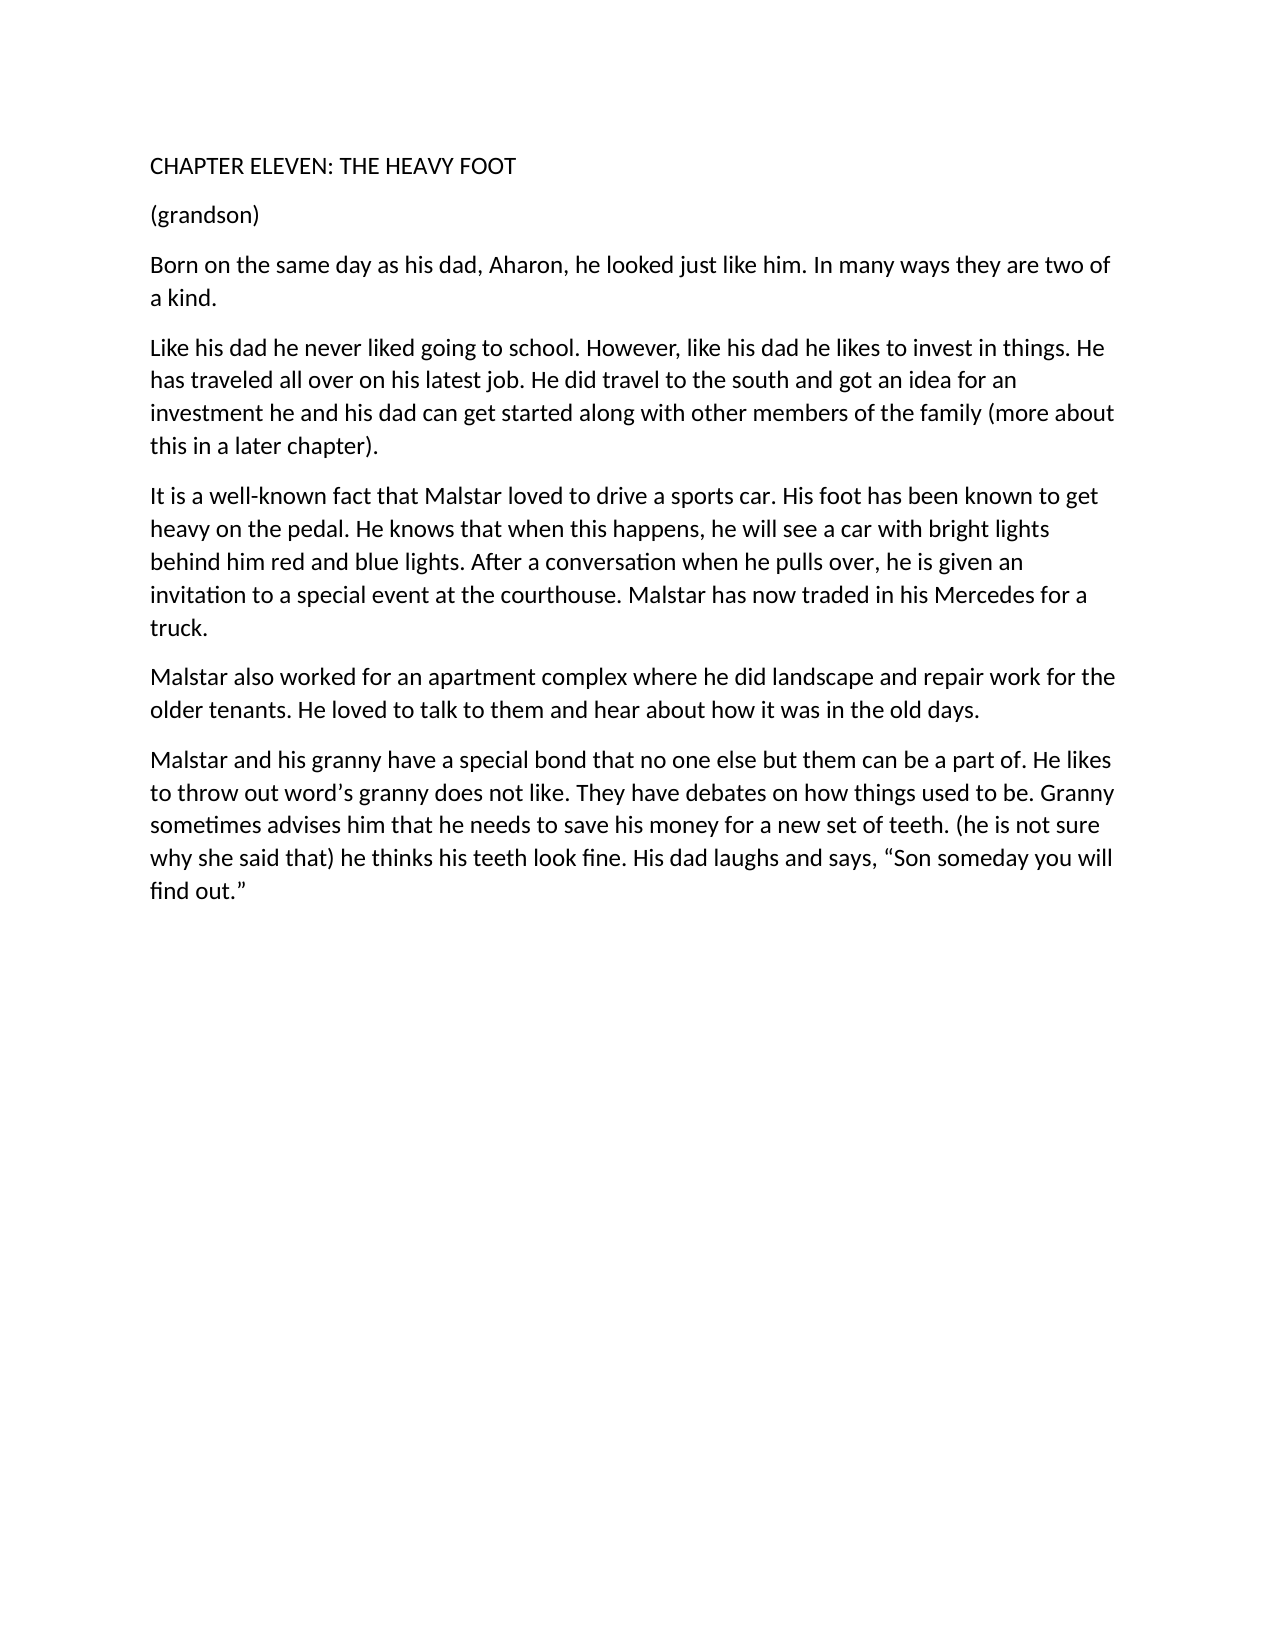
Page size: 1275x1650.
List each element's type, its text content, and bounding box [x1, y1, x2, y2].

text It is a well-known fact that Malstar loved to drive a sports car. His foot has been known to get heavy on the pedal. He knows that when this happens, he will see a car with bright lights behind him red and blue lights. After a conversation when he pulls over, he is given an invitation to a special event at the courthouse. Malstar has now traded in his Mercedes for a truck. [150, 480, 1125, 642]
text Like his dad he never liked going to school. However, like his dad he likes to invest in things. He has traveled all over on his latest job. He did travel to the south and got an idea for an investment he and his dad can get started along with other members of the family (more about this in a later chapter). [150, 332, 1125, 461]
text Born on the same day as his dad, Aharon, he looked just like him. In many ways they are two of a kind. [150, 249, 1125, 313]
text Malstar also worked for an apartment complex where he did landscape and repair work for the older tenants. He loved to talk to them and hear about how it was in the old days. [150, 661, 1125, 725]
text Malstar and his granny have a special bond that no one else but them can be a part of. He likes to throw out word’s granny does not like. They have debates on how things used to be. Granny sometimes advises him that he needs to save his money for a new set of teeth. (he is not sure why she said that) he thinks his teeth look fine. His dad laughs and says, “Son someday you will find out.” [150, 744, 1125, 906]
text CHAPTER ELEVEN: THE HEAVY FOOT [150, 150, 1125, 181]
text (grandson) [150, 199, 1125, 230]
